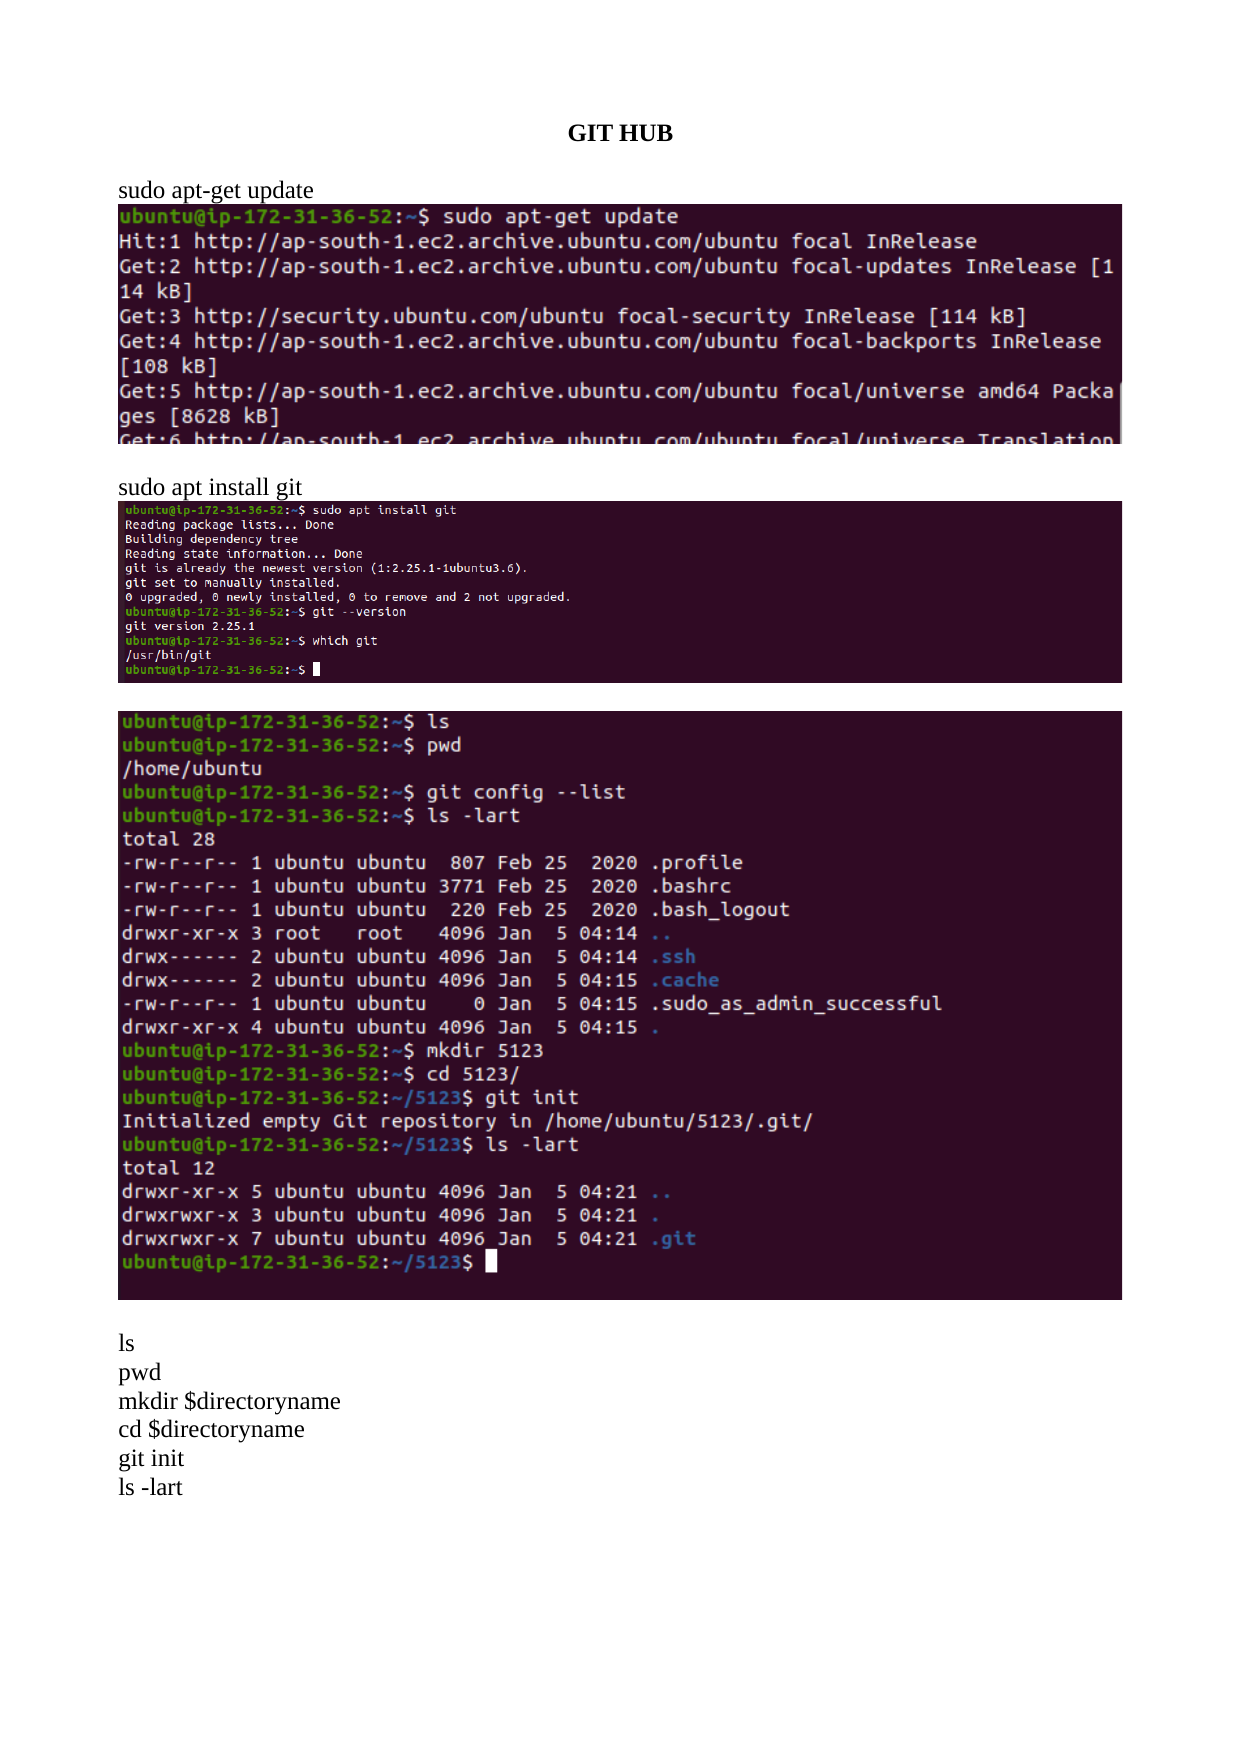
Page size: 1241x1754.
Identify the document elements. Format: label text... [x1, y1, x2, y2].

text ls -lart [118, 1472, 1122, 1501]
text sudo apt-get update [118, 176, 1122, 204]
picture [118, 711, 1123, 1300]
picture [118, 204, 1123, 444]
text ls [118, 1328, 1122, 1357]
text pwd [118, 1357, 1122, 1386]
text git init [118, 1443, 1122, 1472]
text GIT HUB [118, 118, 1122, 147]
picture [118, 501, 1123, 683]
text cd $directoryname [118, 1414, 1122, 1443]
text sudo apt install git [118, 472, 1122, 501]
text mkdir $directoryname [118, 1386, 1122, 1414]
